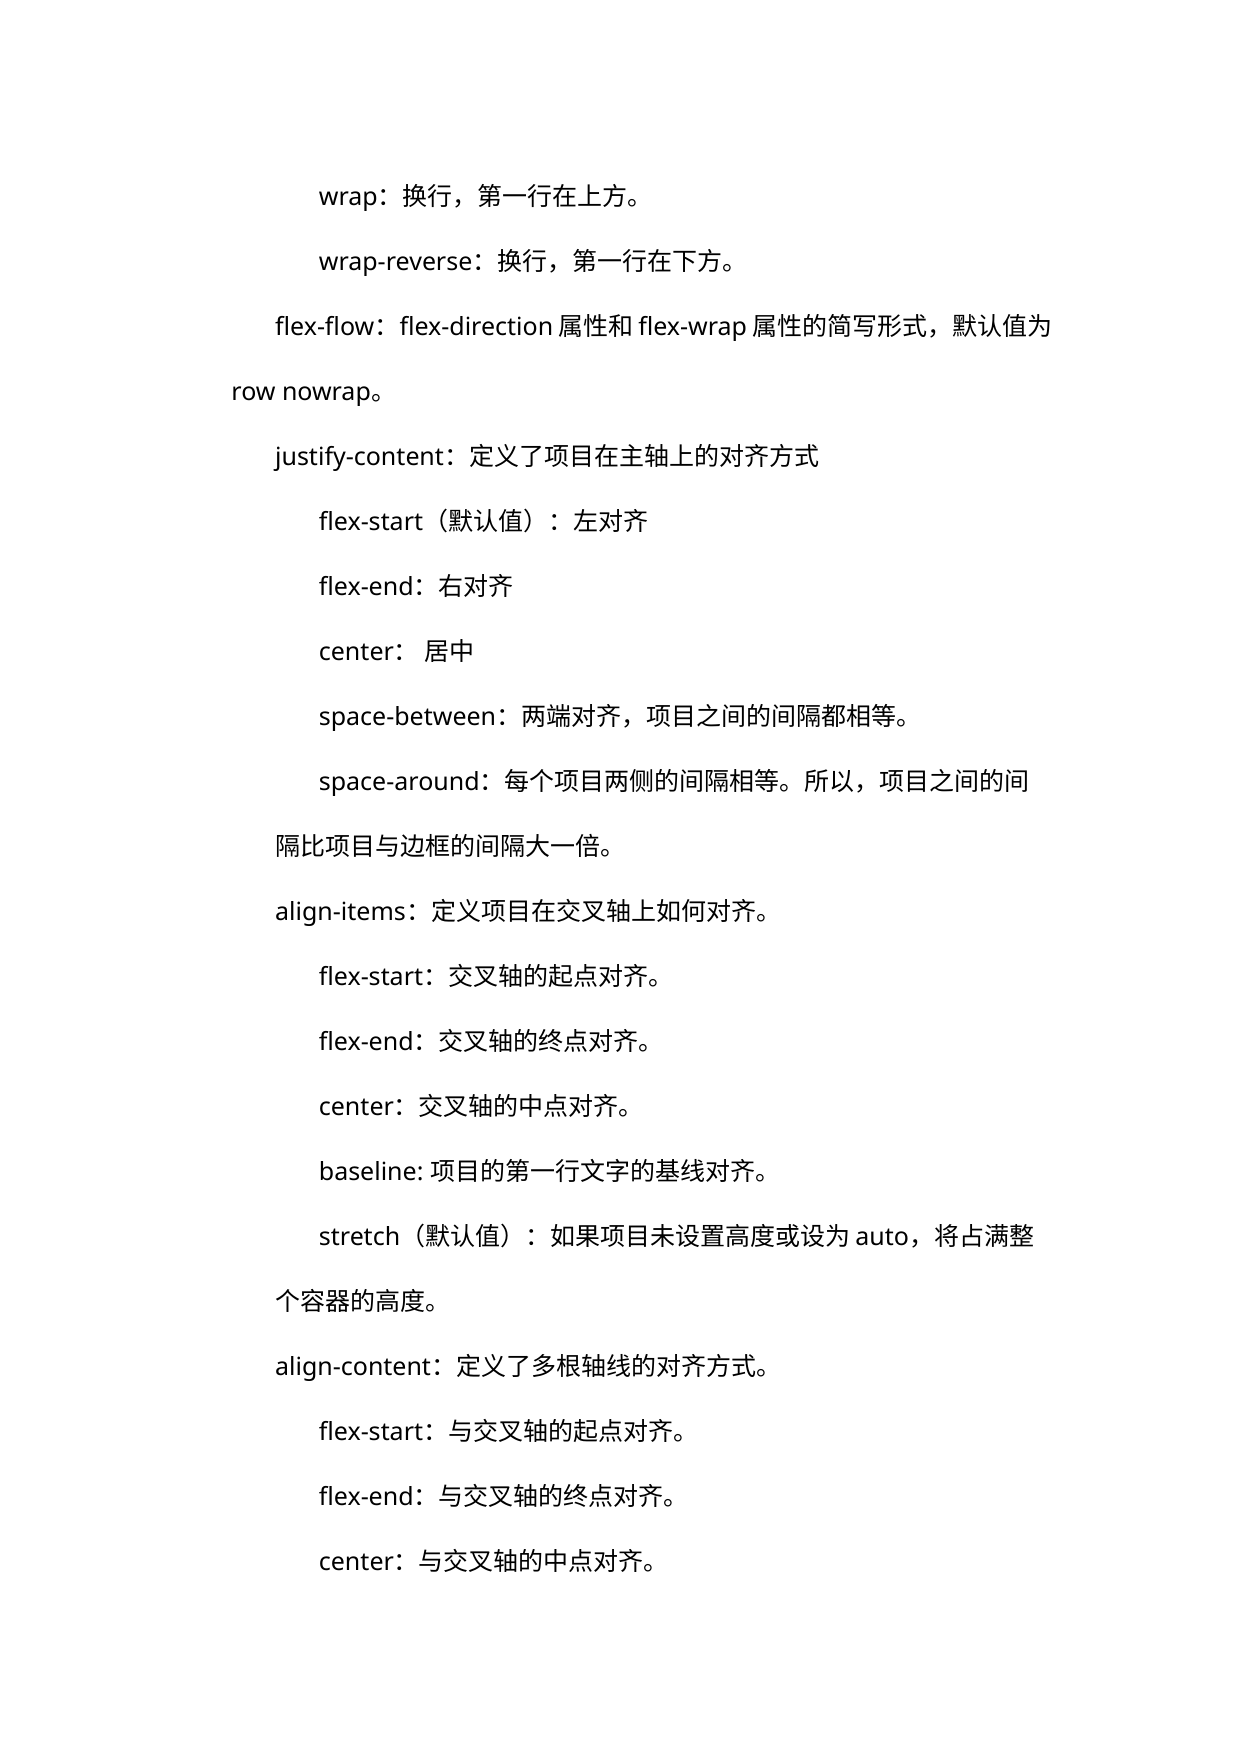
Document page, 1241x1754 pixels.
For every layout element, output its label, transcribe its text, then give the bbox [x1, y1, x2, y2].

list flex-start：交叉轴的起点对齐。 [275, 942, 1053, 1007]
list flex-end：右对齐 [275, 552, 1053, 617]
list flex-start（默认值）：左对齐 [275, 487, 1053, 552]
list align-items：定义项目在交叉轴上如何对齐。 [231, 877, 1053, 942]
list wrap：换行，第一行在上方。 [275, 162, 1053, 227]
list flex-flow：flex-direction属性和flex-wrap属性的简写形式，默认值为row nowrap。 [231, 292, 1053, 422]
list space-around：每个项目两侧的间隔相等。所以，项目之间的间隔比项目与边框的间隔大一倍。 [275, 747, 1053, 877]
list stretch（默认值）：如果项目未设置高度或设为auto，将占满整个容器的高度。 [275, 1202, 1053, 1332]
list wrap-reverse：换行，第一行在下方。 [275, 227, 1053, 292]
list space-between：两端对齐，项目之间的间隔都相等。 [275, 682, 1053, 747]
list justify-content：定义了项目在主轴上的对齐方式 [231, 422, 1053, 487]
list flex-end：交叉轴的终点对齐。 [275, 1007, 1053, 1072]
list baseline: 项目的第一行文字的基线对齐。 [275, 1137, 1053, 1202]
list flex-end：与交叉轴的终点对齐。 [275, 1462, 1053, 1527]
list flex-start：与交叉轴的起点对齐。 [275, 1397, 1053, 1462]
list center：交叉轴的中点对齐。 [275, 1072, 1053, 1137]
list align-content：定义了多根轴线的对齐方式。 [231, 1332, 1053, 1397]
list center： 居中 [275, 617, 1053, 682]
list center：与交叉轴的中点对齐。 [275, 1527, 1053, 1592]
